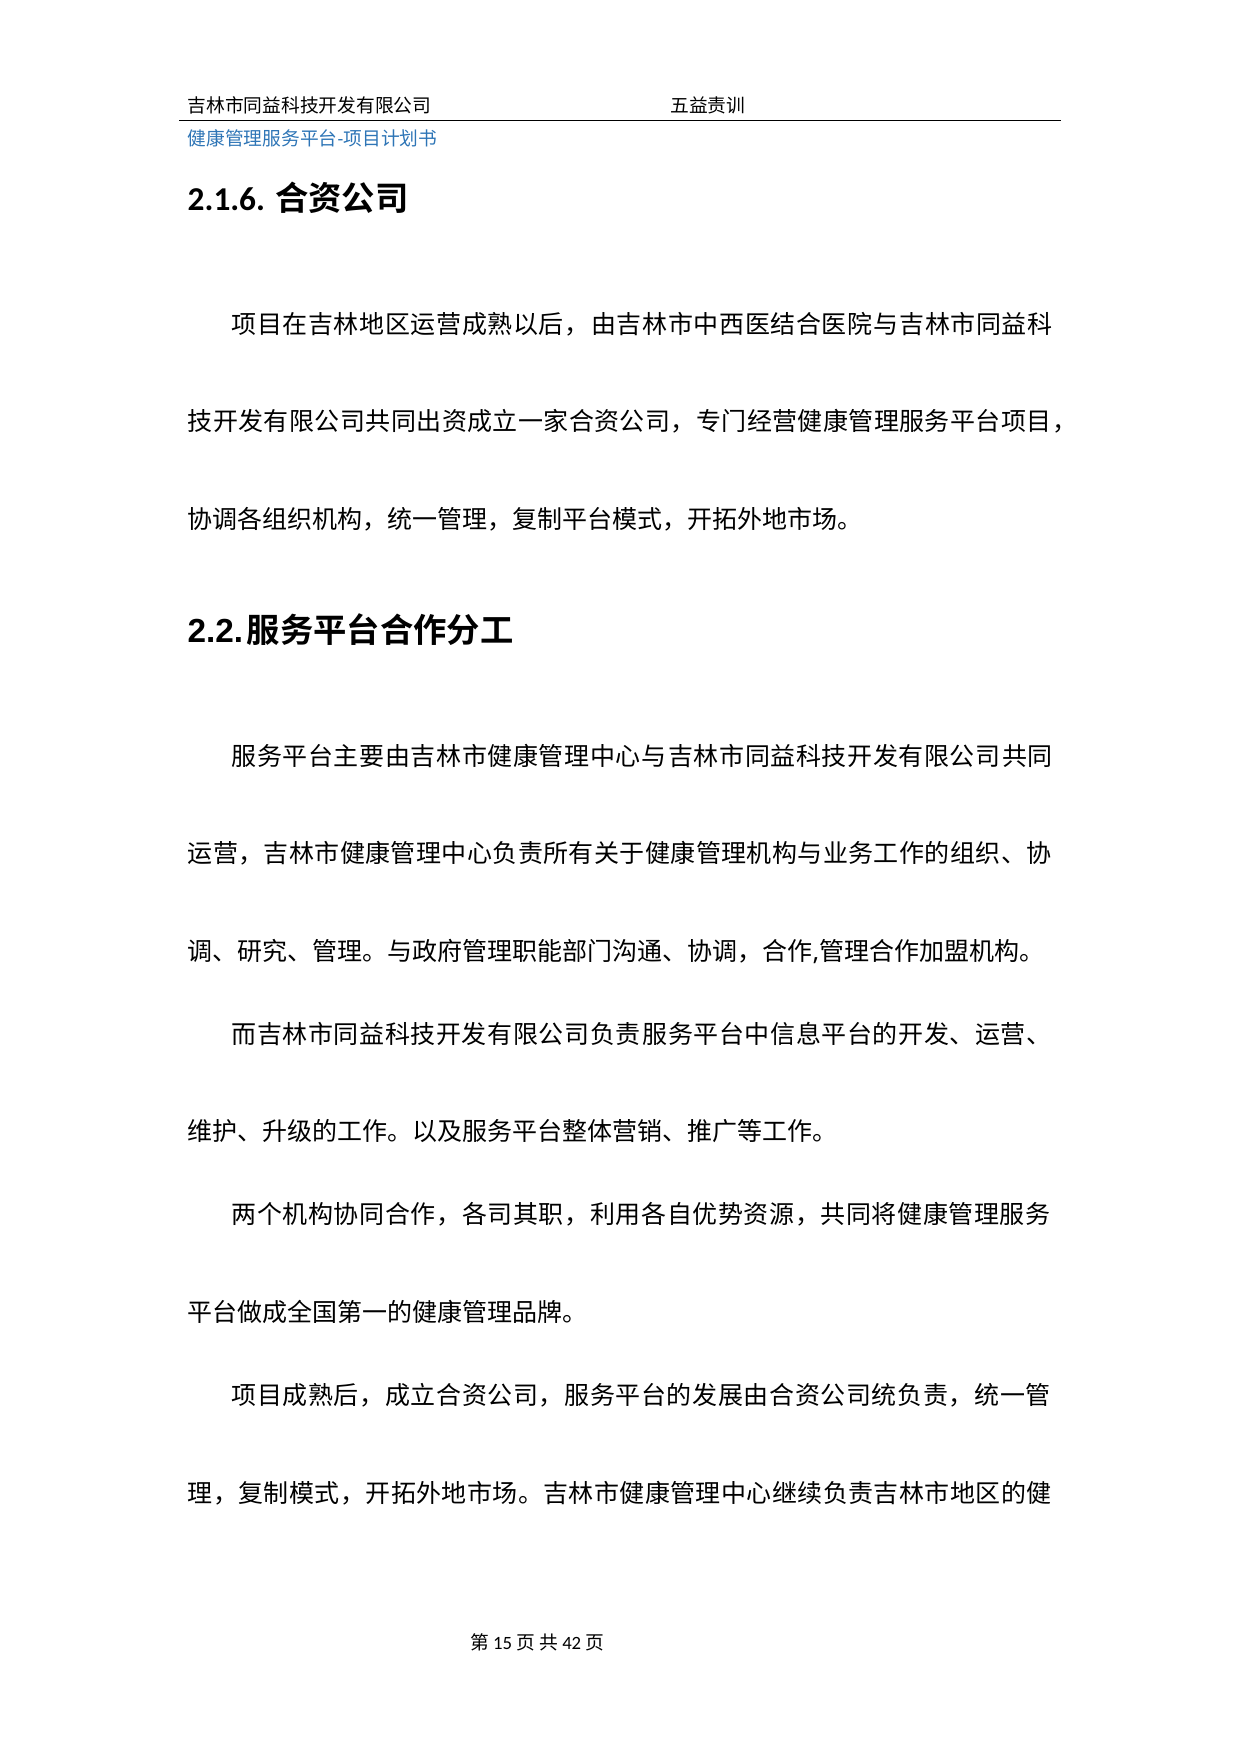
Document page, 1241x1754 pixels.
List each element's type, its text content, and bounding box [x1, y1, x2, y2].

text 服务平台主要由吉林市健康管理中心与吉林市同益科技开发有限公司共同运营，吉林市健康管理中心负责所有关于健康管理机构与业务工作的组织、协调、研究、管理。与政府管理职能部门沟通、协调，合作,管理合作加盟机构。 [187, 722, 1053, 982]
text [187, 1361, 1053, 1524]
text 项目在吉林地区运营成熟以后，由吉林市中西医结合医院与吉林市同益科技开发有限公司共同出资成立一家合资公司，专门经营健康管理服务平台项目，协调各组织机构，统一管理，复制平台模式，开拓外地市场。 [187, 290, 1053, 550]
subtitle 合资公司 [187, 163, 1053, 228]
text 而吉林市同益科技开发有限公司负责服务平台中信息平台的开发、运营、维护、升级的工作。以及服务平台整体营销、推广等工作。 [187, 1000, 1053, 1162]
text 两个机构协同合作，各司其职，利用各自优势资源，共同将健康管理服务平台做成全国第一的健康管理品牌。 [187, 1181, 1053, 1343]
subtitle 服务平台合作分工 [187, 595, 1053, 660]
